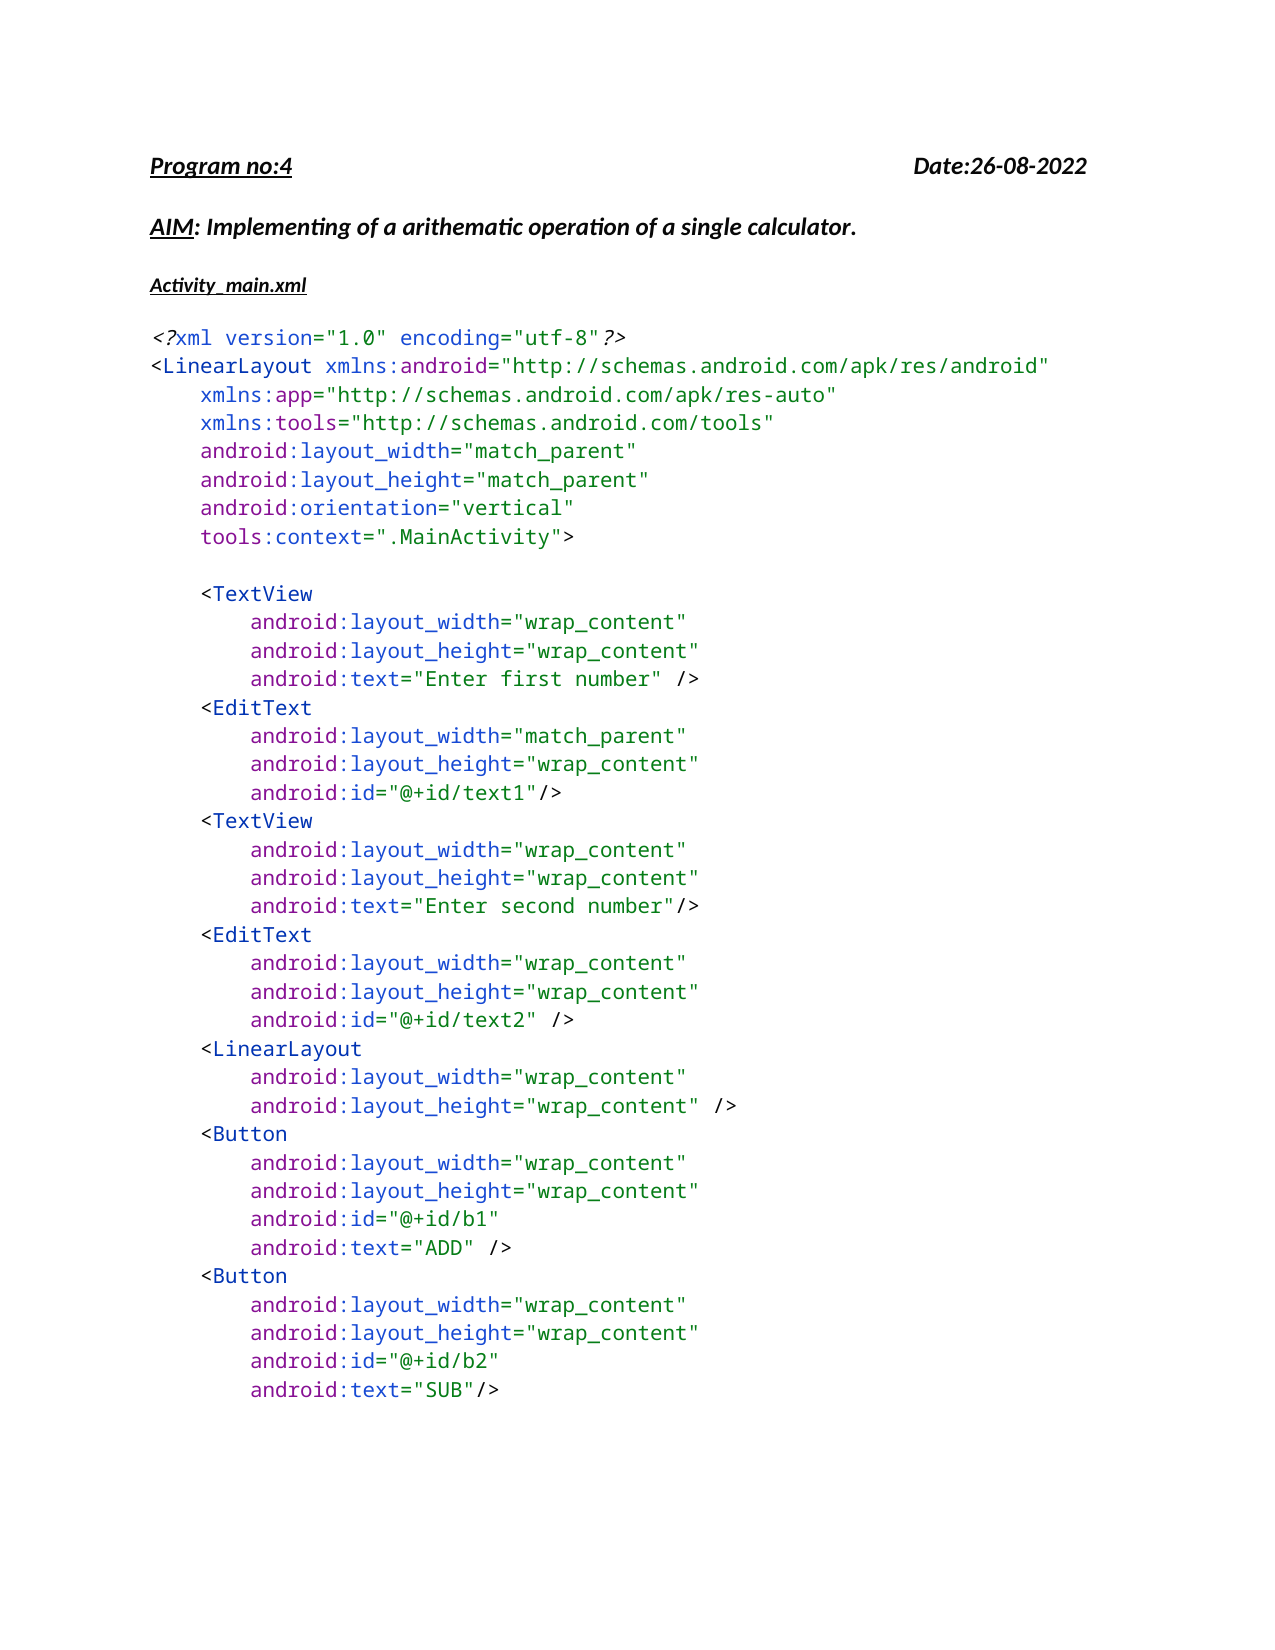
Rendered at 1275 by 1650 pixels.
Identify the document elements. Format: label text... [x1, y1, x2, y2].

text Program no:4 Date:26-08-2022 [150, 150, 1125, 181]
text AIM: Implementing of a arithematic operation of a single calculator. [150, 211, 1125, 242]
text Activity_main.xml [150, 272, 1125, 297]
